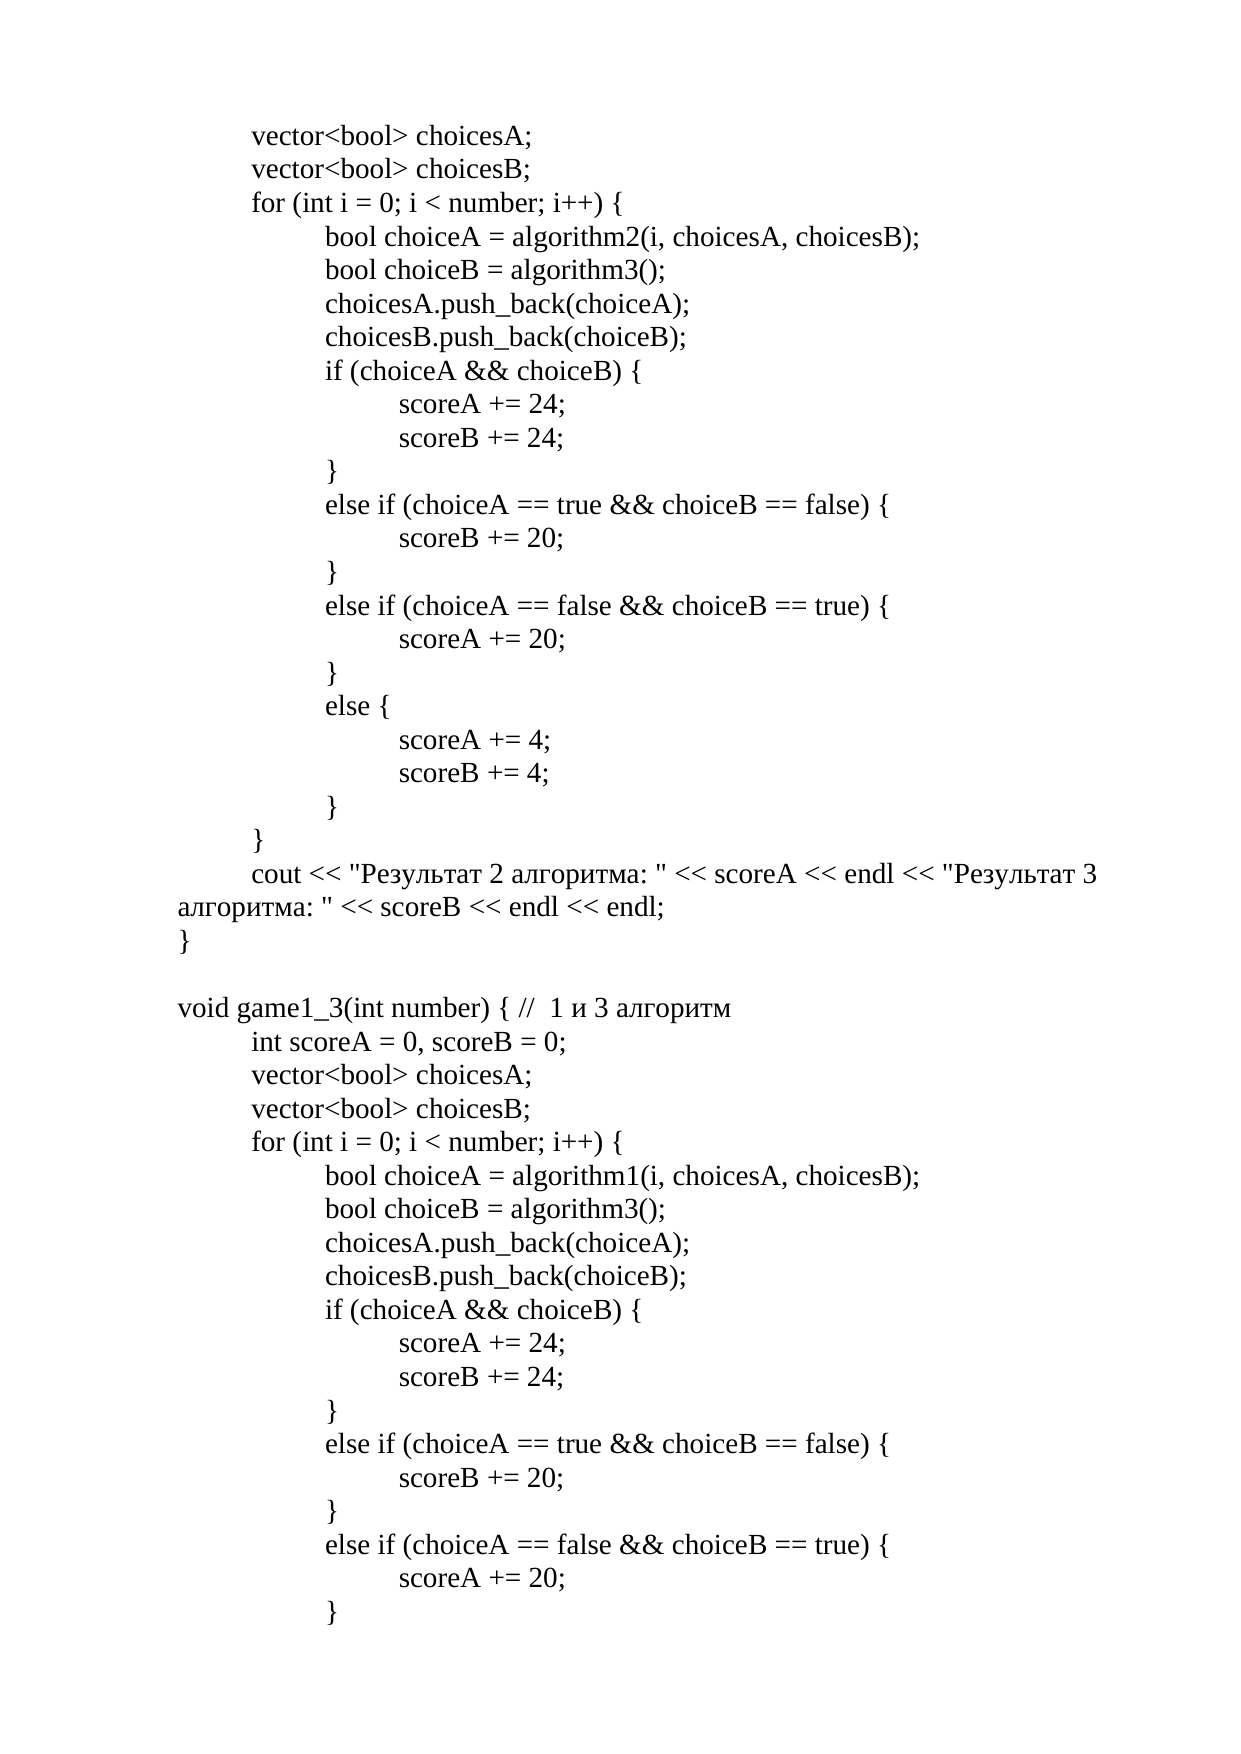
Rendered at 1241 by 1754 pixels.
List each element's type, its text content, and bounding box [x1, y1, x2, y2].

text scoreA += 24; [177, 1326, 1152, 1359]
text } [177, 554, 1152, 588]
text } [177, 1594, 1152, 1627]
text void game1_3(int number) { // 1 и 3 алгоритм [177, 990, 1152, 1024]
text else if (choiceA == false && choiceB == true) { [177, 1527, 1152, 1560]
text } [177, 1393, 1152, 1426]
text } [177, 655, 1152, 688]
text } [177, 822, 1152, 856]
text scoreB += 20; [177, 521, 1152, 554]
text else if (choiceA == false && choiceB == true) { [177, 588, 1152, 621]
text scoreB += 24; [177, 420, 1152, 453]
text scoreA += 4; [177, 722, 1152, 755]
text scoreB += 24; [177, 1359, 1152, 1393]
text choicesB.push_back(choiceB); [177, 1258, 1152, 1292]
text scoreB += 20; [177, 1460, 1152, 1493]
text } [177, 453, 1152, 487]
text choicesA.push_back(choiceA); [177, 1225, 1152, 1258]
text else if (choiceA == true && choiceB == false) { [177, 1426, 1152, 1460]
text choicesB.push_back(choiceB); [177, 319, 1152, 353]
text cout << "Результат 2 алгоритма: " << scoreA << endl << "Результат 3 алгоритма: " << scoreB << endl << endl; [177, 856, 1152, 923]
text vector<bool> choicesA; [177, 118, 1152, 152]
text choicesA.push_back(choiceA); [177, 286, 1152, 319]
text if (choiceA && choiceB) { [177, 1292, 1152, 1326]
text bool choiceB = algorithm3(); [177, 1191, 1152, 1225]
text bool choiceA = algorithm1(i, choicesA, choicesB); [177, 1158, 1152, 1191]
text } [177, 1493, 1152, 1527]
text vector<bool> choicesB; [177, 152, 1152, 185]
text scoreB += 4; [177, 755, 1152, 789]
text scoreA += 20; [177, 1560, 1152, 1594]
text } [177, 789, 1152, 822]
text scoreA += 20; [177, 621, 1152, 655]
text vector<bool> choicesB; [177, 1091, 1152, 1124]
text scoreA += 24; [177, 386, 1152, 420]
text if (choiceA && choiceB) { [177, 353, 1152, 386]
text } [177, 923, 1152, 957]
text for (int i = 0; i < number; i++) { [177, 1124, 1152, 1158]
text for (int i = 0; i < number; i++) { [177, 185, 1152, 219]
text else if (choiceA == true && choiceB == false) { [177, 487, 1152, 521]
text else { [177, 688, 1152, 722]
text bool choiceB = algorithm3(); [177, 252, 1152, 286]
text vector<bool> choicesA; [177, 1057, 1152, 1091]
text int scoreA = 0, scoreB = 0; [177, 1024, 1152, 1057]
text bool choiceA = algorithm2(i, choicesA, choicesB); [177, 219, 1152, 252]
